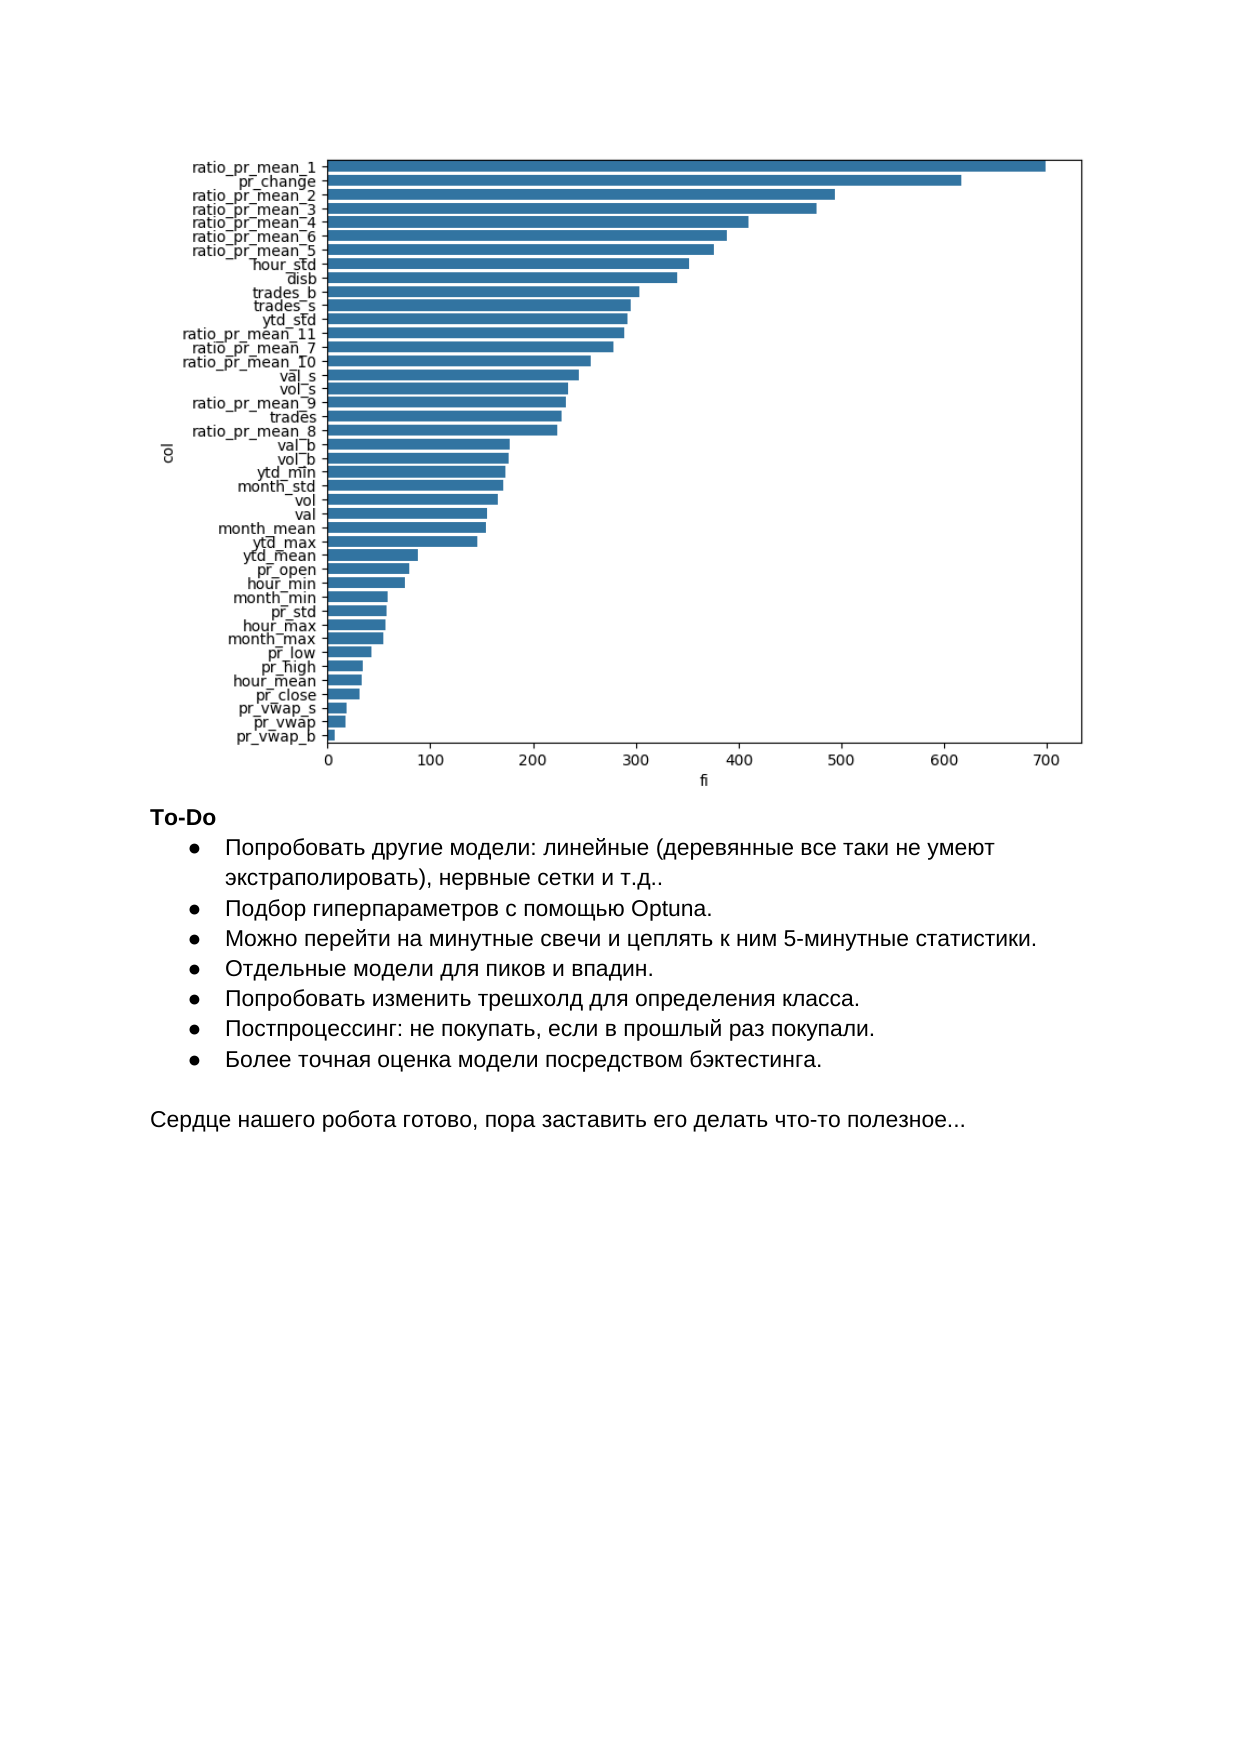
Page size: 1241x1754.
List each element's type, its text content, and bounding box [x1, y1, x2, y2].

list Более точная оценка модели посредством бэктестинга. [187, 1046, 1090, 1072]
list Подбор гиперпараметров с помощью Optuna. [187, 894, 1090, 921]
text To-Do [150, 804, 1090, 830]
list Можно перейти на минутные свечи и цеплять к ним 5-минутные статистики. [187, 925, 1090, 951]
list Постпроцессинг: не покупать, если в прошлый раз покупали. [187, 1015, 1090, 1042]
list Отдельные модели для пиков и впадин. [187, 955, 1090, 981]
text Сердце нашего робота готово, пора заставить его делать что-то полезное... [150, 1106, 1090, 1132]
picture [150, 150, 1091, 800]
list Попробовать другие модели: линейные (деревянные все таки не умеют экстраполировать), нервные сетки и т.д.. [187, 834, 1090, 891]
list Попробовать изменить трешхолд для определения класса. [187, 985, 1090, 1011]
